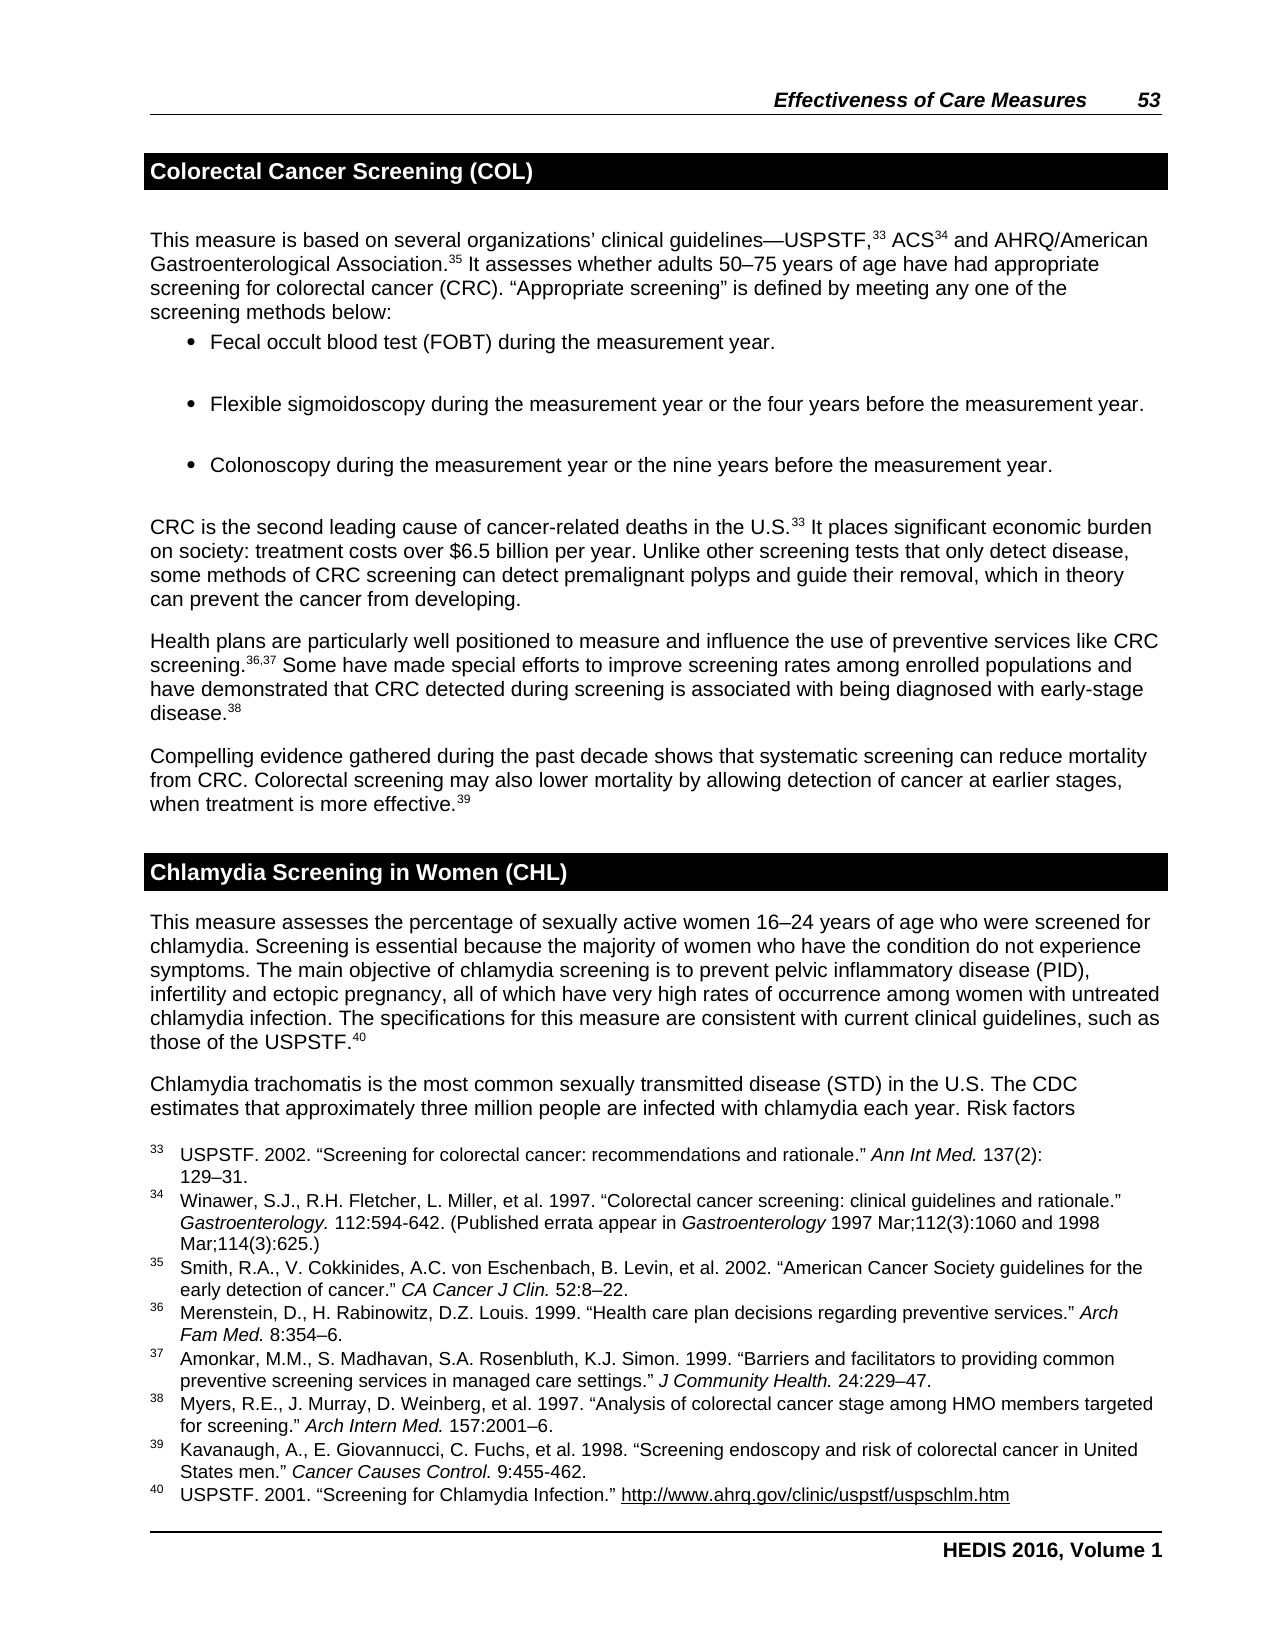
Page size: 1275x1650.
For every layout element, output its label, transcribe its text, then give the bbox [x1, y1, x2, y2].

text Compelling evidence gathered during the past decade shows that systematic screening can reduce mortality from CRC. Colorectal screening may also lower mortality by allowing detection of cancer at earlier stages, when treatment is more effective. [150, 744, 1162, 816]
text Colonoscopy during the measurement year or the nine years before the measurement year. [187, 453, 1162, 477]
text Flexible sigmoidoscopy during the measurement year or the four years before the measurement year. [187, 392, 1162, 416]
text Chlamydia trachomatis is the most common sexually transmitted disease (STD) in the U.S. The CDC estimates that approximately three million people are infected with chlamydia each year. Risk factors associated with becoming infected with chlamydia are the same as risks for contracting other STDs (e.g., multiple sex partners). Chlamydia is more prevalent among adolescent (15–19) and young adult (20–24) women. [150, 1072, 1162, 1120]
text Fecal occult blood test (FOBT) during the measurement year. [187, 330, 1162, 354]
text Chlamydia Screening in Women (CHL) [146, 855, 1167, 889]
text This measure assesses the percentage of sexually active women 16–24 years of age who were screened for chlamydia. Screening is essential because the majority of women who have the condition do not experience symptoms. The main objective of chlamydia screening is to prevent pelvic inflammatory disease (PID), infertility and ectopic pregnancy, all of which have very high rates of occurrence among women with untreated chlamydia infection. The specifications for this measure are consistent with current clinical guidelines, such as those of the USPSTF. [150, 910, 1162, 1053]
text CRC is the second leading cause of cancer-related deaths in the U.S.33 It places significant economic burden on society: treatment costs over $6.5 billion per year. Unlike other screening tests that only detect disease, some methods of CRC screening can detect premalignant polyps and guide their removal, which in theory can prevent the cancer from developing. [150, 515, 1162, 611]
text Health plans are particularly well positioned to measure and influence the use of preventive services like CRC screening., Some have made special efforts to improve screening rates among enrolled populations and have demonstrated that CRC detected during screening is associated with being diagnosed with early-stage disease. [150, 629, 1162, 725]
text This measure is based on several organizations’ clinical guidelines—USPSTF, ACS and AHRQ/American Gastroenterological Association. It assesses whether adults 50–75 years of age have had appropriate screening for colorectal cancer (CRC). “Appropriate screening” is defined by meeting any one of the screening methods below: [150, 228, 1162, 324]
text Colorectal Cancer Screening (COL) [146, 154, 1167, 189]
